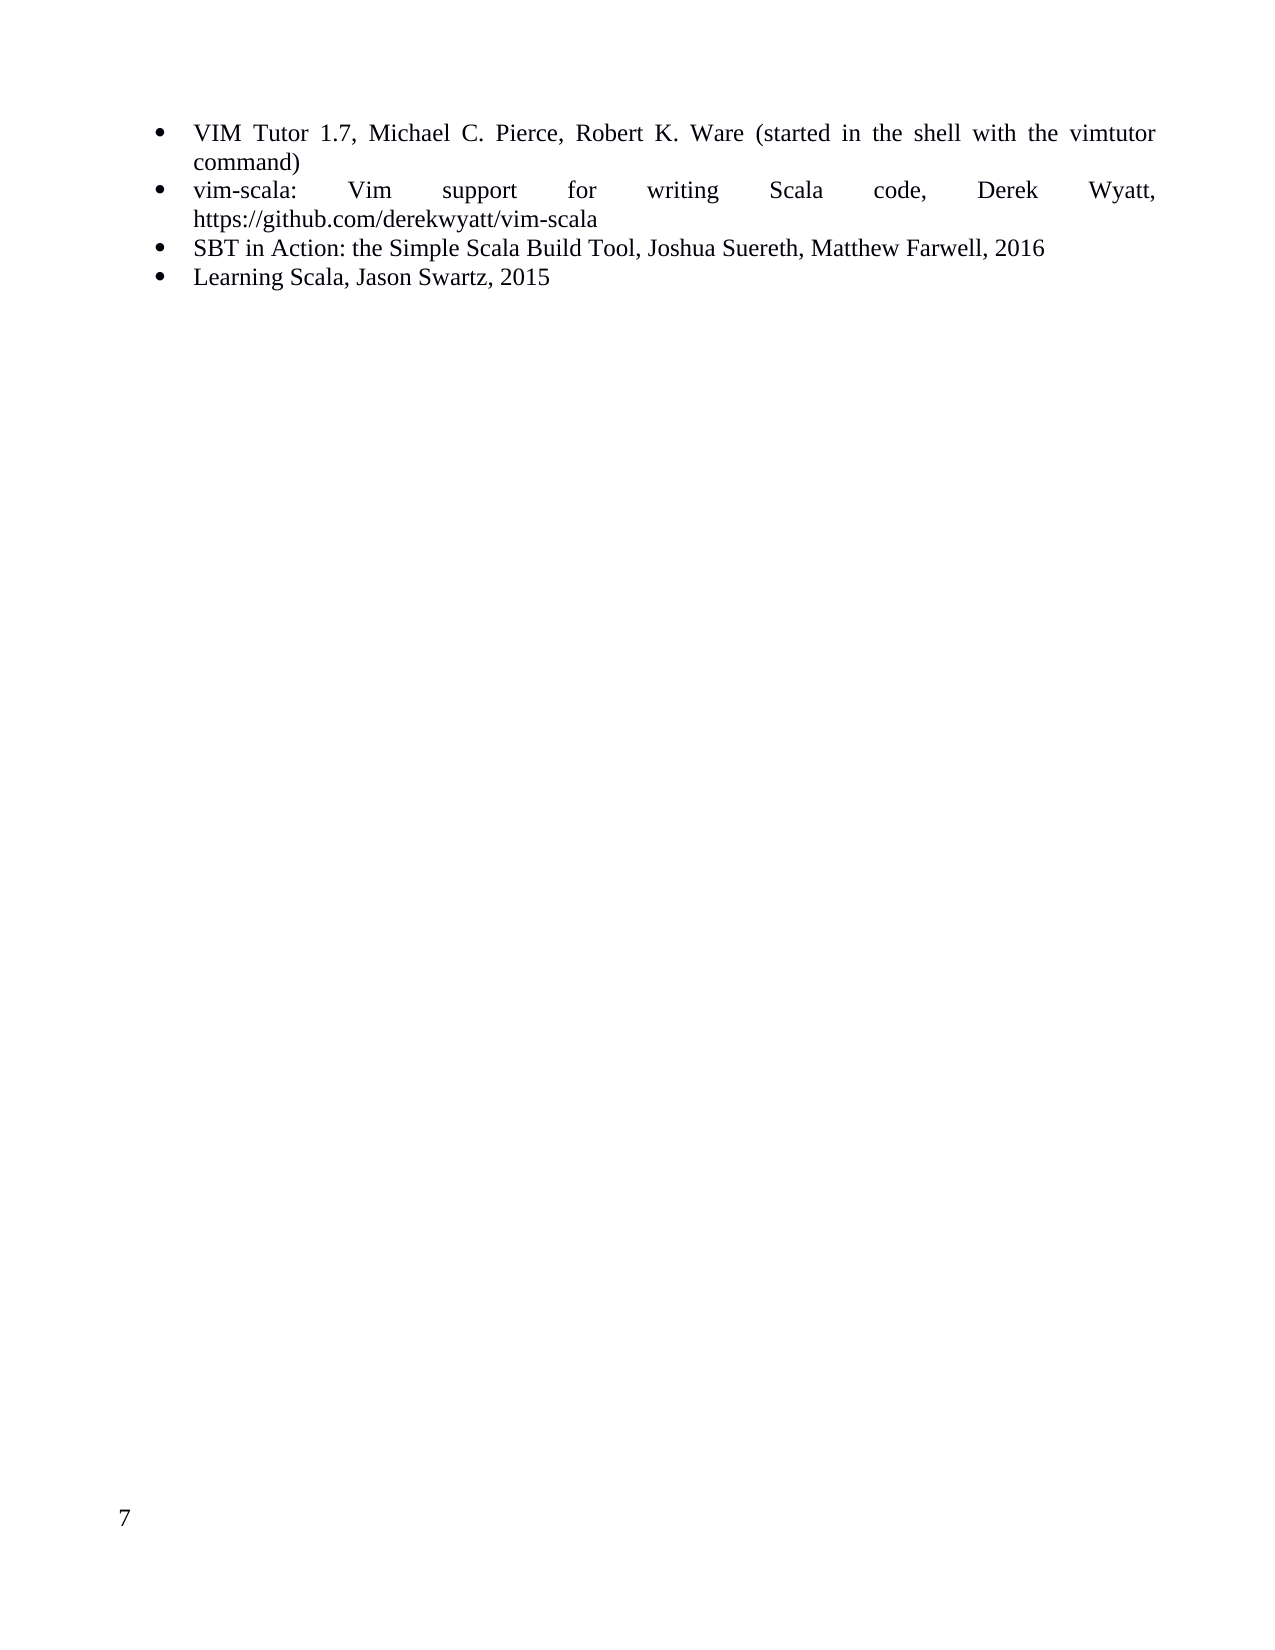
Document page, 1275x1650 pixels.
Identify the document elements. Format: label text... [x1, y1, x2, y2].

list SBT in Action: the Simple Scala Build Tool, Joshua Suereth, Matthew Farwell, 2016 [156, 233, 1157, 262]
list VIM Tutor 1.7, Michael C. Pierce, Robert K. Ware (started in the shell with the vimtutor command) [156, 118, 1157, 176]
list Learning Scala, Jason Swartz, 2015 [156, 262, 1157, 291]
list vim-scala: Vim support for writing Scala code, Derek Wyatt, https://github.com/derekwyatt/vim-scala [156, 176, 1157, 233]
